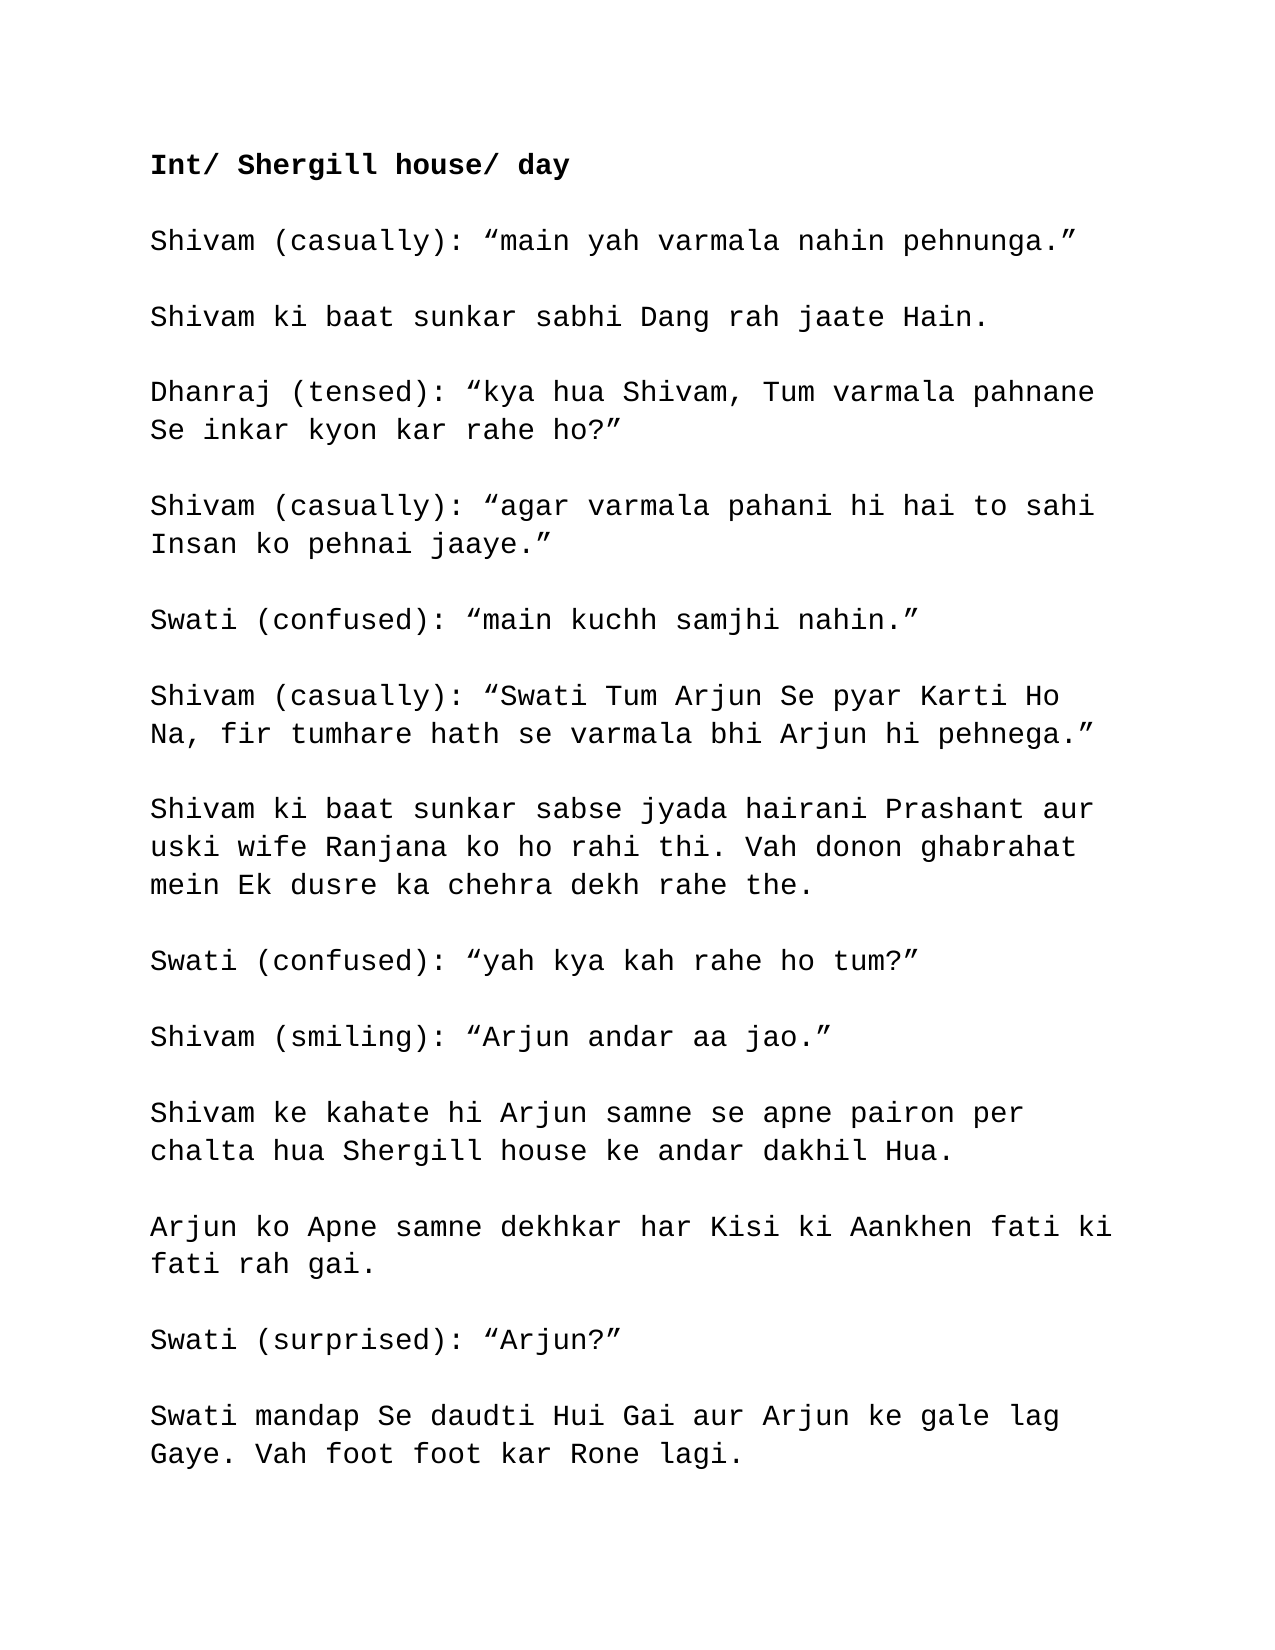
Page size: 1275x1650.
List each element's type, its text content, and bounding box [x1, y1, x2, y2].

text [150, 226, 1125, 259]
text Swati mandap Se daudti Hui Gai aur Arjun ke gale lag Gaye. Vah foot foot kar Rone lagi. [150, 1401, 1125, 1472]
text Shivam ke kahate hi Arjun samne se apne pairon per chalta hua Shergill house ke andar dakhil Hua. [150, 1098, 1125, 1169]
text Shivam (casually): “Swati Tum Arjun Se pyar Karti Ho Na, fir tumhare hath se varmala bhi Arjun hi pehnega.” [150, 681, 1125, 752]
text Shivam ki baat sunkar sabse jyada hairani Prashant aur uski wife Ranjana ko ho rahi thi. Vah donon ghabrahat mein Ek dusre ka chehra dekh rahe the. [150, 794, 1125, 903]
text Dhanraj (tensed): “kya hua Shivam, Tum varmala pahnane Se inkar kyon kar rahe ho?” [150, 377, 1125, 448]
text Int/ Shergill house/ day [150, 150, 1125, 183]
text Swati (confused): “yah kya kah rahe ho tum?” [150, 946, 1125, 979]
text Shivam ki baat sunkar sabhi Dang rah jaate Hain. [150, 302, 1125, 335]
text Swati (surprised): “Arjun?” [150, 1325, 1125, 1358]
text Shivam (smiling): “Arjun andar aa jao.” [150, 1022, 1125, 1055]
text Swati (confused): “main kuchh samjhi nahin.” [150, 605, 1125, 638]
text Shivam (casually): “agar varmala pahani hi hai to sahi Insan ko pehnai jaaye.” [150, 491, 1125, 562]
text Arjun ko Apne samne dekhkar har Kisi ki Aankhen fati ki fati rah gai. [150, 1212, 1125, 1283]
